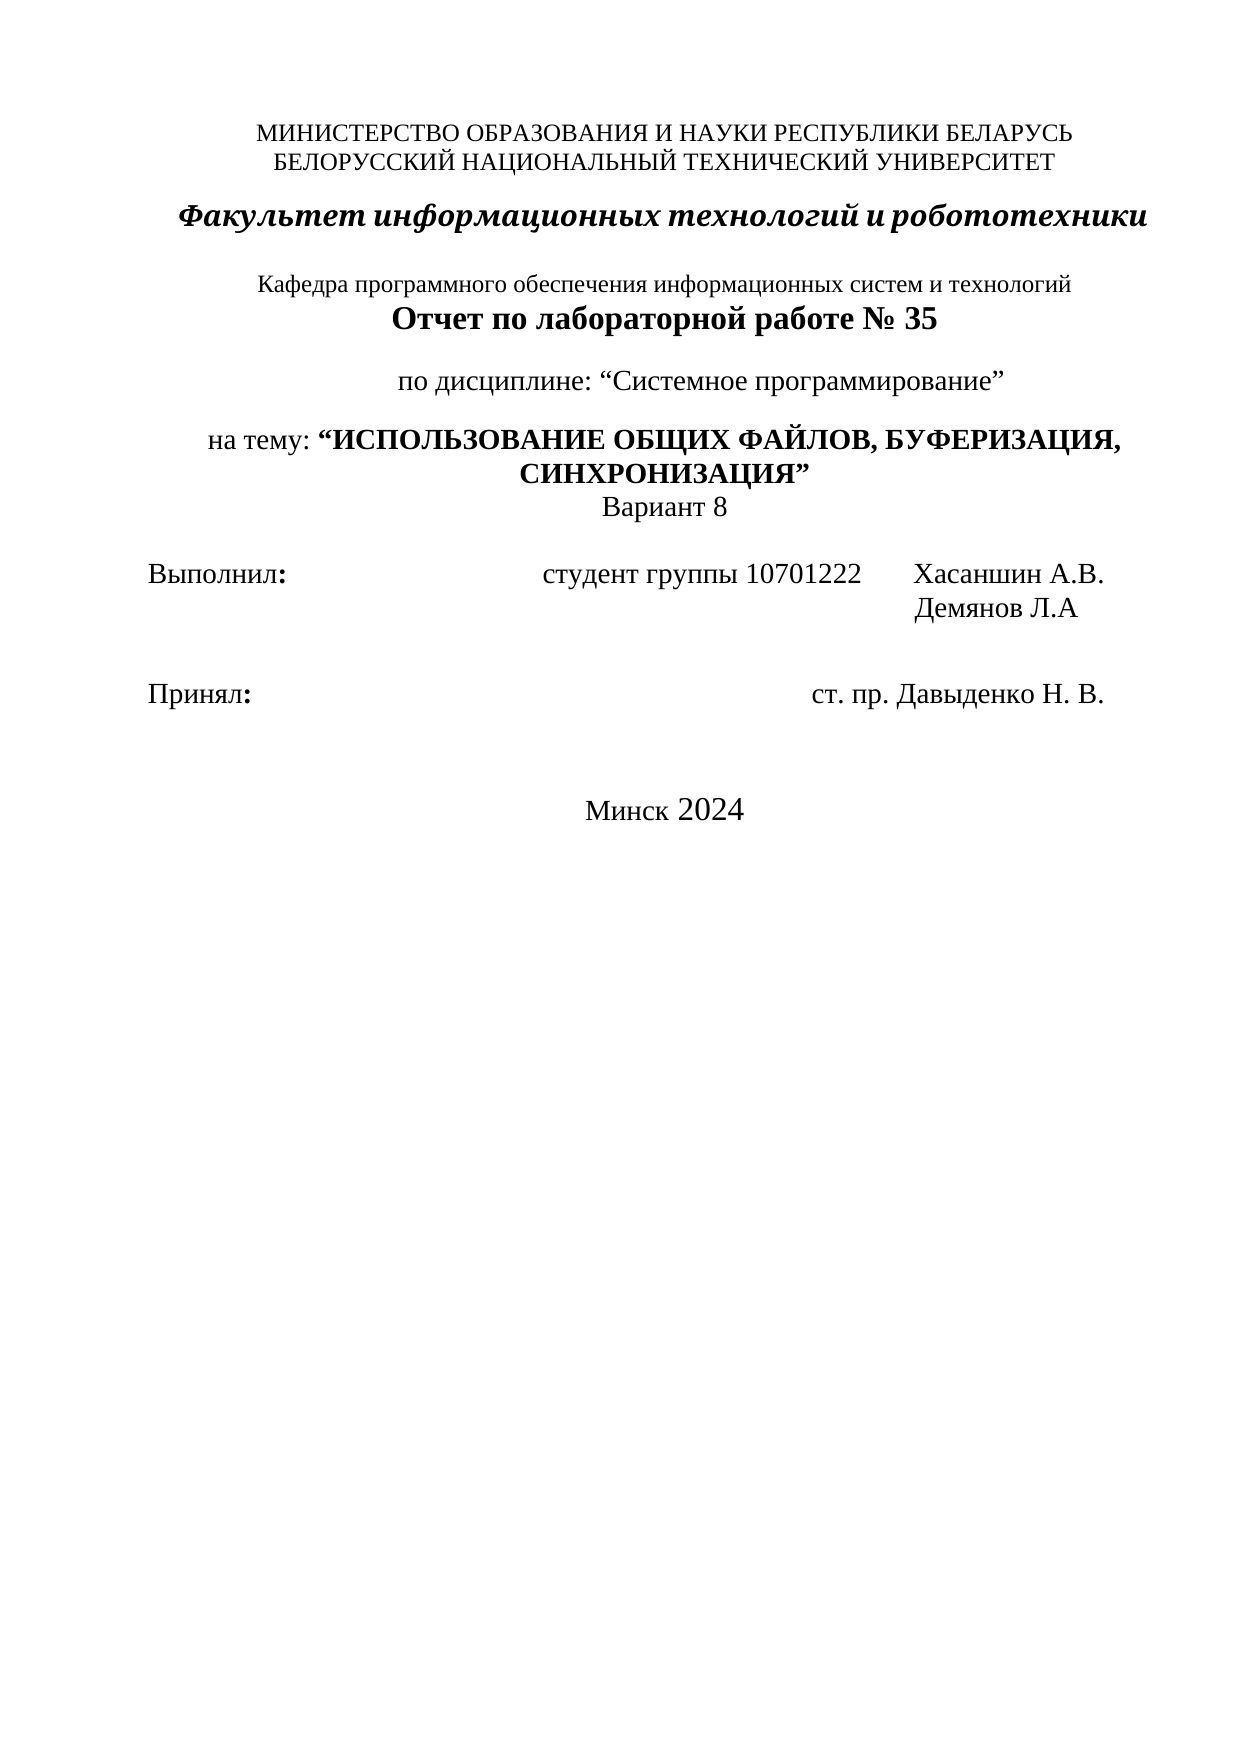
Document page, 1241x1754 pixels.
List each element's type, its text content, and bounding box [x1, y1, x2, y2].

text по дисциплине: “Системное программирование” [148, 363, 1240, 396]
text Кафедра программного обеспечения информационных систем и технологий [148, 269, 1181, 298]
text МИНИСТЕРСТВО ОБРАЗОВАНИЯ И НАУКИ РЕСПУБЛИКИ БЕЛАРУСЬ [148, 118, 1181, 147]
text Минск 2024 [148, 789, 1181, 827]
text Демянов Л.А [148, 590, 1181, 624]
text Принял: ст. пр. Давыденко Н. В. [148, 676, 1181, 710]
text Вариант 8 [148, 489, 1181, 523]
text Отчет по лабораторной работе № 35 [148, 298, 1181, 336]
text на тему: “ИСПОЛЬЗОВАНИЕ ОБЩИХ ФАЙЛОВ, БУФЕРИЗАЦИЯ, СИНХРОНИЗАЦИЯ” [148, 422, 1181, 489]
subtitle Факультет информационных технологий и робототехники [148, 201, 1181, 234]
text Выполнил: студент группы 10701222 Хасаншин А.В. [148, 557, 1181, 590]
text БЕЛОРУССКИЙ НАЦИОНАЛЬНЫЙ ТЕХНИЧЕСКИЙ УНИВЕРСИТЕТ [148, 147, 1181, 176]
